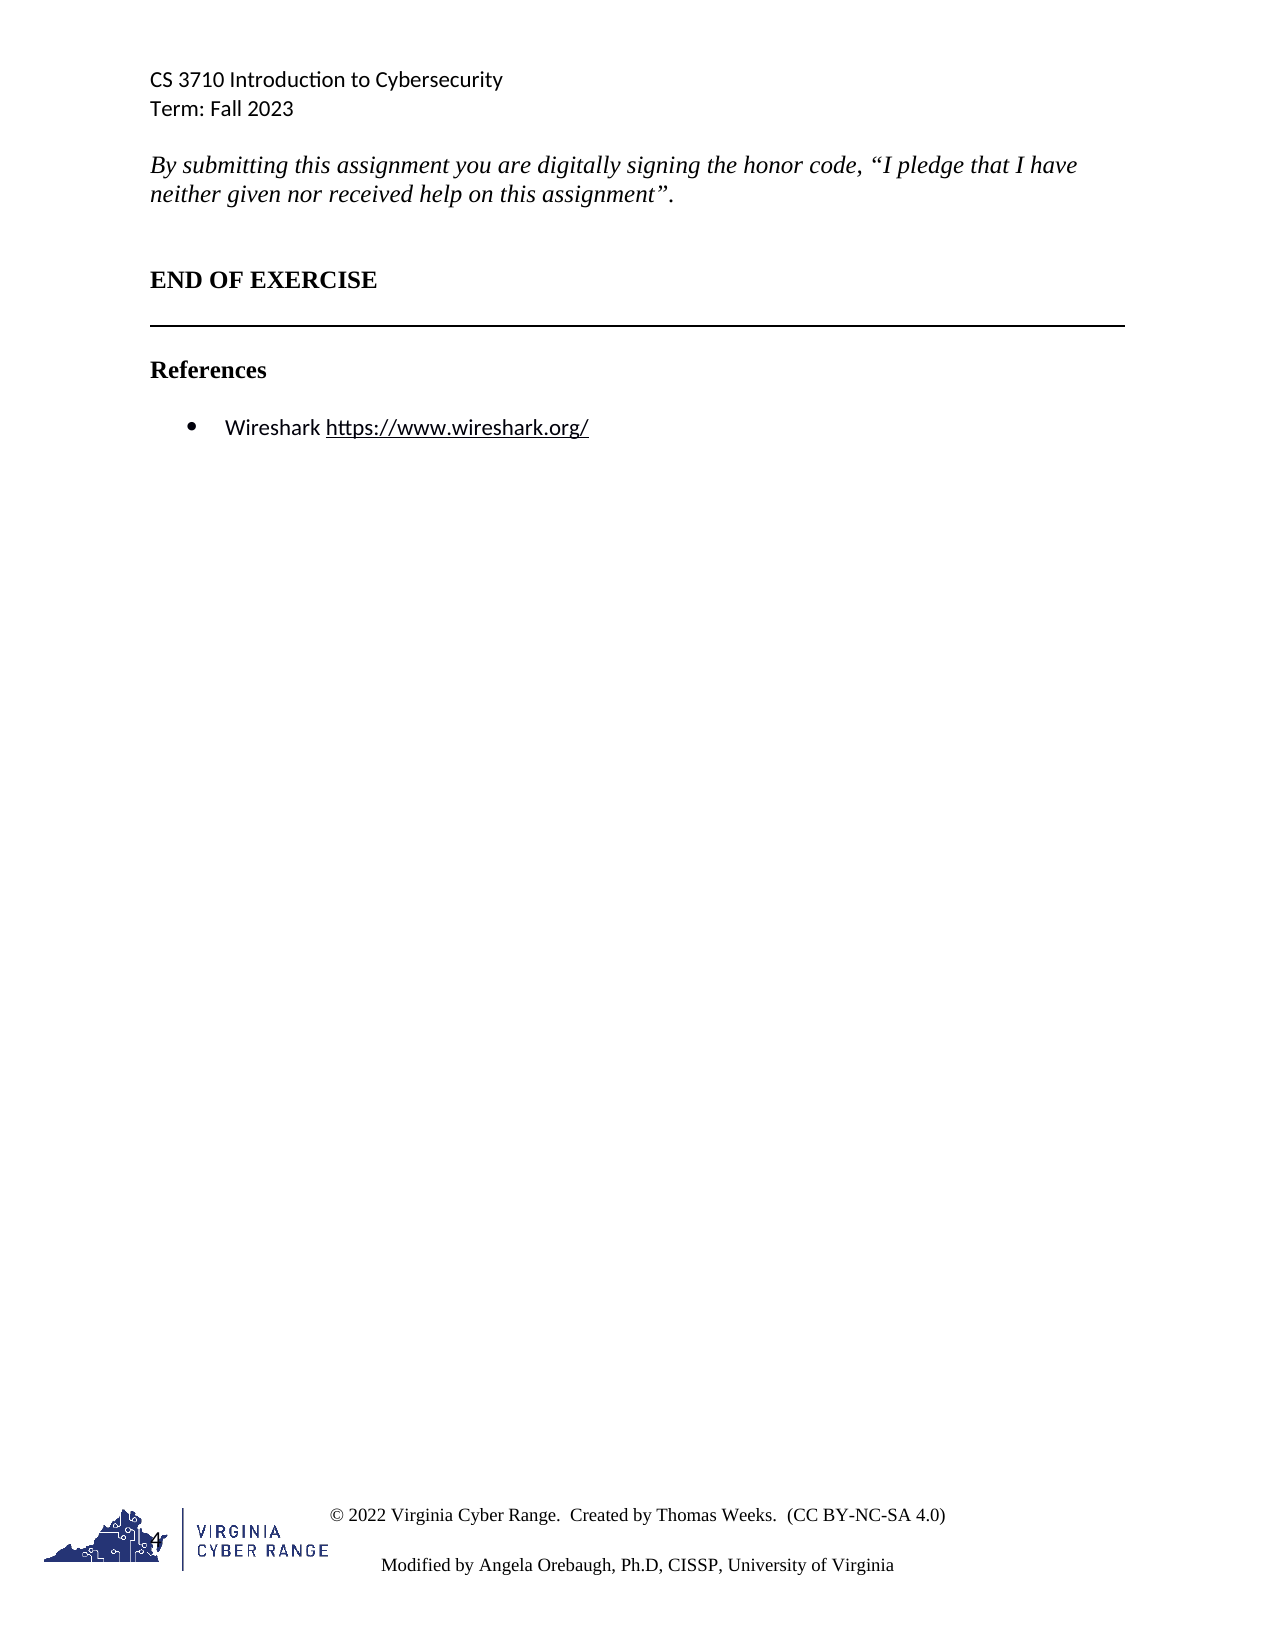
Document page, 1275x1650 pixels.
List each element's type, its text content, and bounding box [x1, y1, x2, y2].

picture [34, 1498, 339, 1580]
text References [150, 355, 1125, 384]
list Wireshark https://www.wireshark.org/ [187, 413, 1125, 441]
text By submitting this assignment you are digitally signing the honor code, “I pledge that I have neither given nor received help on this assignment”. [150, 150, 1125, 208]
text END OF EXERCISE [150, 265, 1125, 294]
